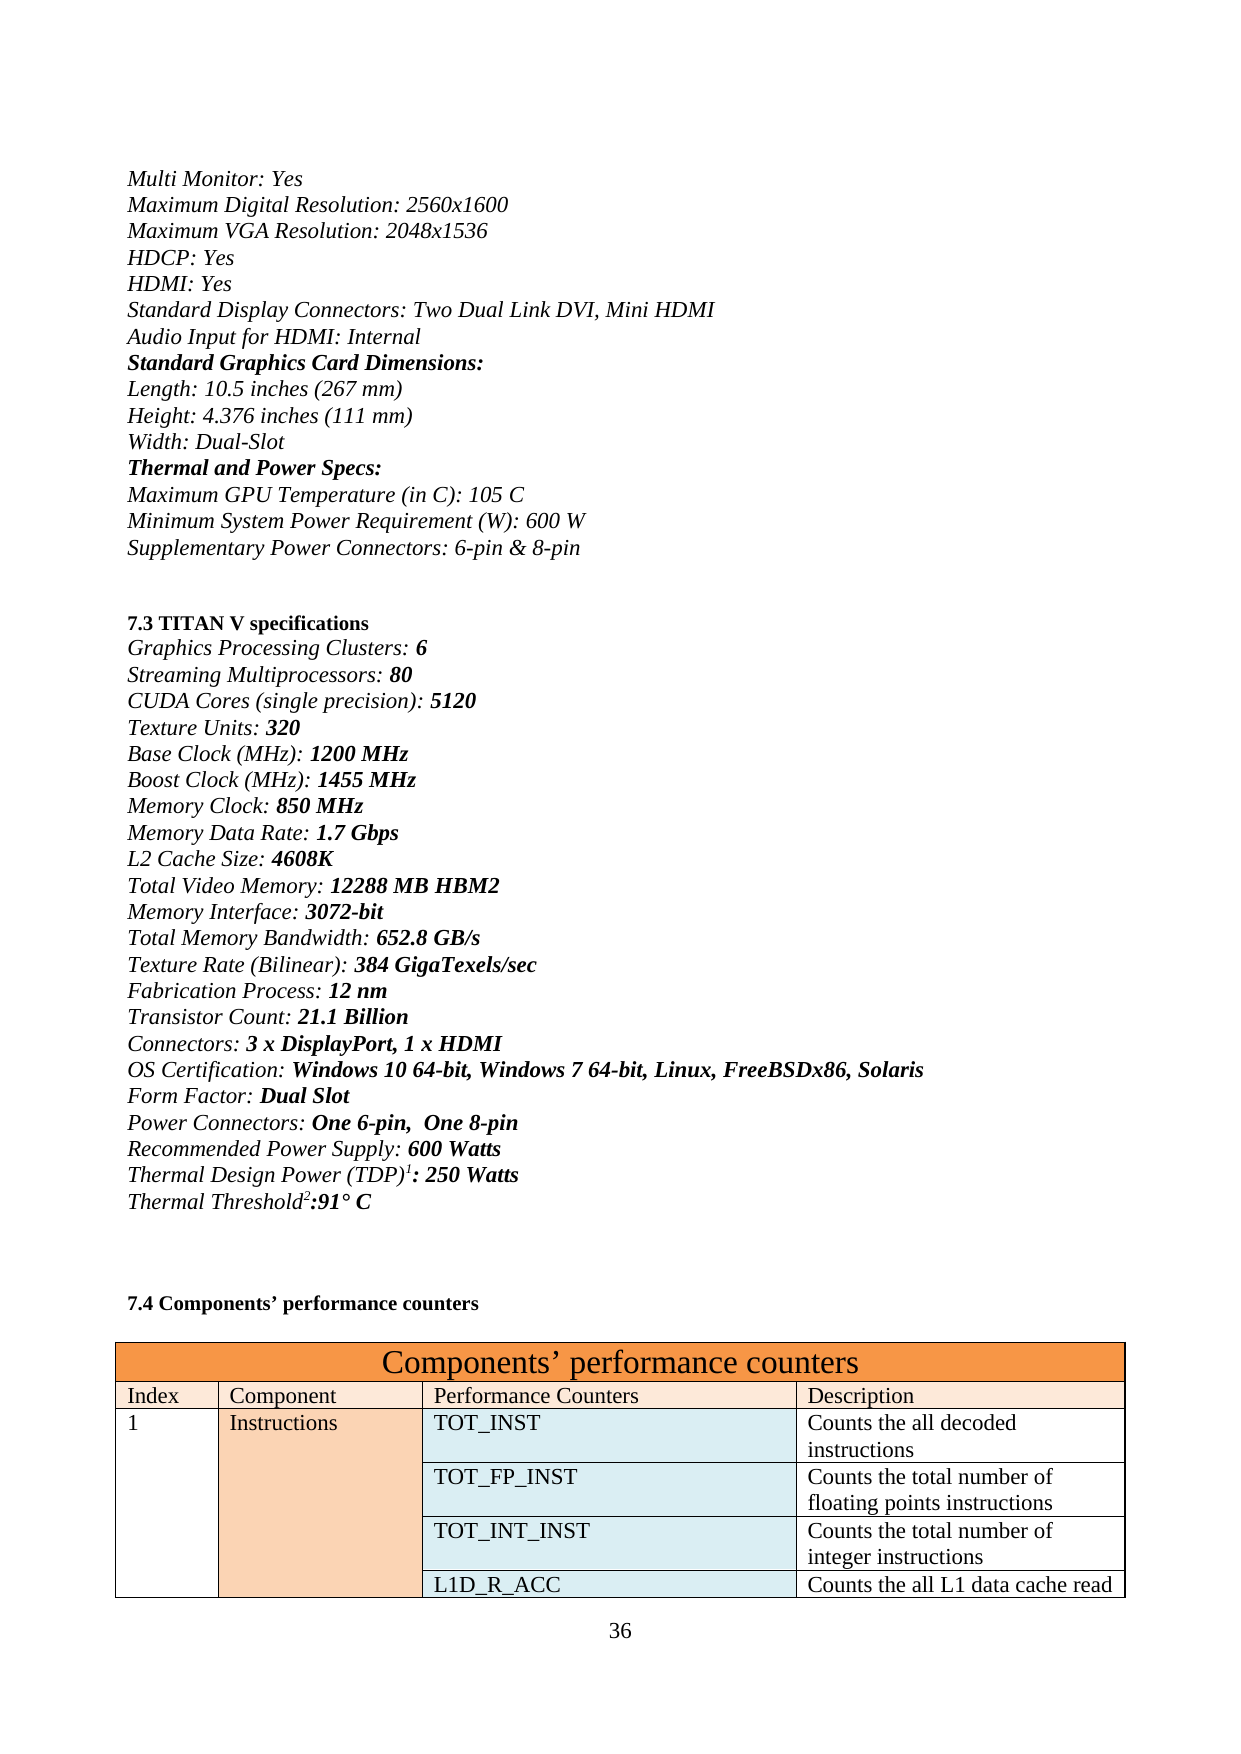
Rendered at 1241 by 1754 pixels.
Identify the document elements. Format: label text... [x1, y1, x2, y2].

text Standard Display Connectors: Two Dual Link DVI, Mini HDMI [127, 296, 1113, 323]
table_cell L1D_R_ACC [423, 1571, 796, 1597]
text Supplementary Power Connectors: 6-pin & 8-pin [127, 533, 1113, 560]
table_header Components’ performance counters [116, 1343, 1124, 1381]
text Thermal Design Power (TDP)1: 250 Watts [127, 1162, 1113, 1188]
text Memory Interface: 3072-bit [127, 898, 1113, 924]
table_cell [797, 1571, 1124, 1597]
text Maximum Digital Resolution: 2560x1600 [127, 191, 1113, 217]
text Form Factor: Dual Slot [127, 1082, 1113, 1109]
text CUDA Cores (single precision): 5120 [127, 687, 1113, 713]
text Width: Dual-Slot [127, 428, 1113, 454]
text Texture Rate (Bilinear): 384 GigaTexels/sec [127, 951, 1113, 977]
subtitle 7.3 TITAN V specifications [127, 610, 1113, 634]
text Power Connectors: One 6-pin, One 8-pin [127, 1109, 1113, 1135]
text Connectors: 3 x DisplayPort, 1 x HDMI [127, 1030, 1113, 1056]
text Height: 4.376 inches (111 mm) [127, 402, 1113, 428]
text Texture Units: 320 [127, 713, 1113, 740]
table_cell Performance Counters [423, 1382, 796, 1408]
text Multi Monitor: Yes [127, 164, 1113, 191]
table_cell TOT_INT_INST [423, 1517, 796, 1569]
text Maximum GPU Temperature (in C): 105 C [127, 481, 1113, 507]
text HDMI: Yes [127, 270, 1113, 296]
table_cell Index [116, 1382, 218, 1408]
table_cell TOT_FP_INST [423, 1463, 796, 1516]
table_cell TOT_INST [423, 1409, 796, 1462]
text OS Certification: Windows 10 64-bit, Windows 7 64-bit, Linux, FreeBSDx86, Solaris [127, 1056, 1113, 1082]
text Streaming Multiprocessors: 80 [127, 661, 1113, 687]
table_cell Component [219, 1382, 422, 1408]
table_cell Counts the total number of integer instructions [797, 1517, 1124, 1569]
table_cell Counts the total number of floating points instructions [797, 1463, 1124, 1516]
text Standard Graphics Card Dimensions: [127, 349, 1113, 375]
table_cell Instructions [219, 1409, 422, 1597]
text Audio Input for HDMI: Internal [127, 323, 1113, 349]
text Maximum VGA Resolution: 2048x1536 [127, 217, 1113, 244]
table_cell Counts the all decoded instructions [797, 1409, 1124, 1462]
text L2 Cache Size: 4608K [127, 845, 1113, 872]
text Base Clock (MHz): 1200 MHz [127, 740, 1113, 766]
text Total Memory Bandwidth: 652.8 GB/s [127, 924, 1113, 951]
text Boost Clock (MHz): 1455 MHz [127, 766, 1113, 793]
text Thermal Threshold2:91° C [127, 1188, 1113, 1214]
subtitle 7.4 Components’ performance counters [127, 1291, 1113, 1315]
table_cell Description [797, 1382, 1124, 1408]
text Memory Data Rate: 1.7 Gbps [127, 819, 1113, 845]
text Minimum System Power Requirement (W): 600 W [127, 507, 1113, 533]
text Total Video Memory: 12288 MB HBM2 [127, 872, 1113, 898]
text HDCP: Yes [127, 244, 1113, 270]
text Length: 10.5 inches (267 mm) [127, 375, 1113, 402]
text Fabrication Process: 12 nm [127, 977, 1113, 1003]
text Memory Clock: 850 MHz [127, 793, 1113, 819]
text Graphics Processing Clusters: 6 [127, 634, 1113, 661]
text Recommended Power Supply: 600 Watts [127, 1135, 1113, 1162]
text Transistor Count: 21.1 Billion [127, 1003, 1113, 1030]
table_cell 1 [116, 1409, 218, 1597]
text Thermal and Power Specs: [127, 454, 1113, 481]
